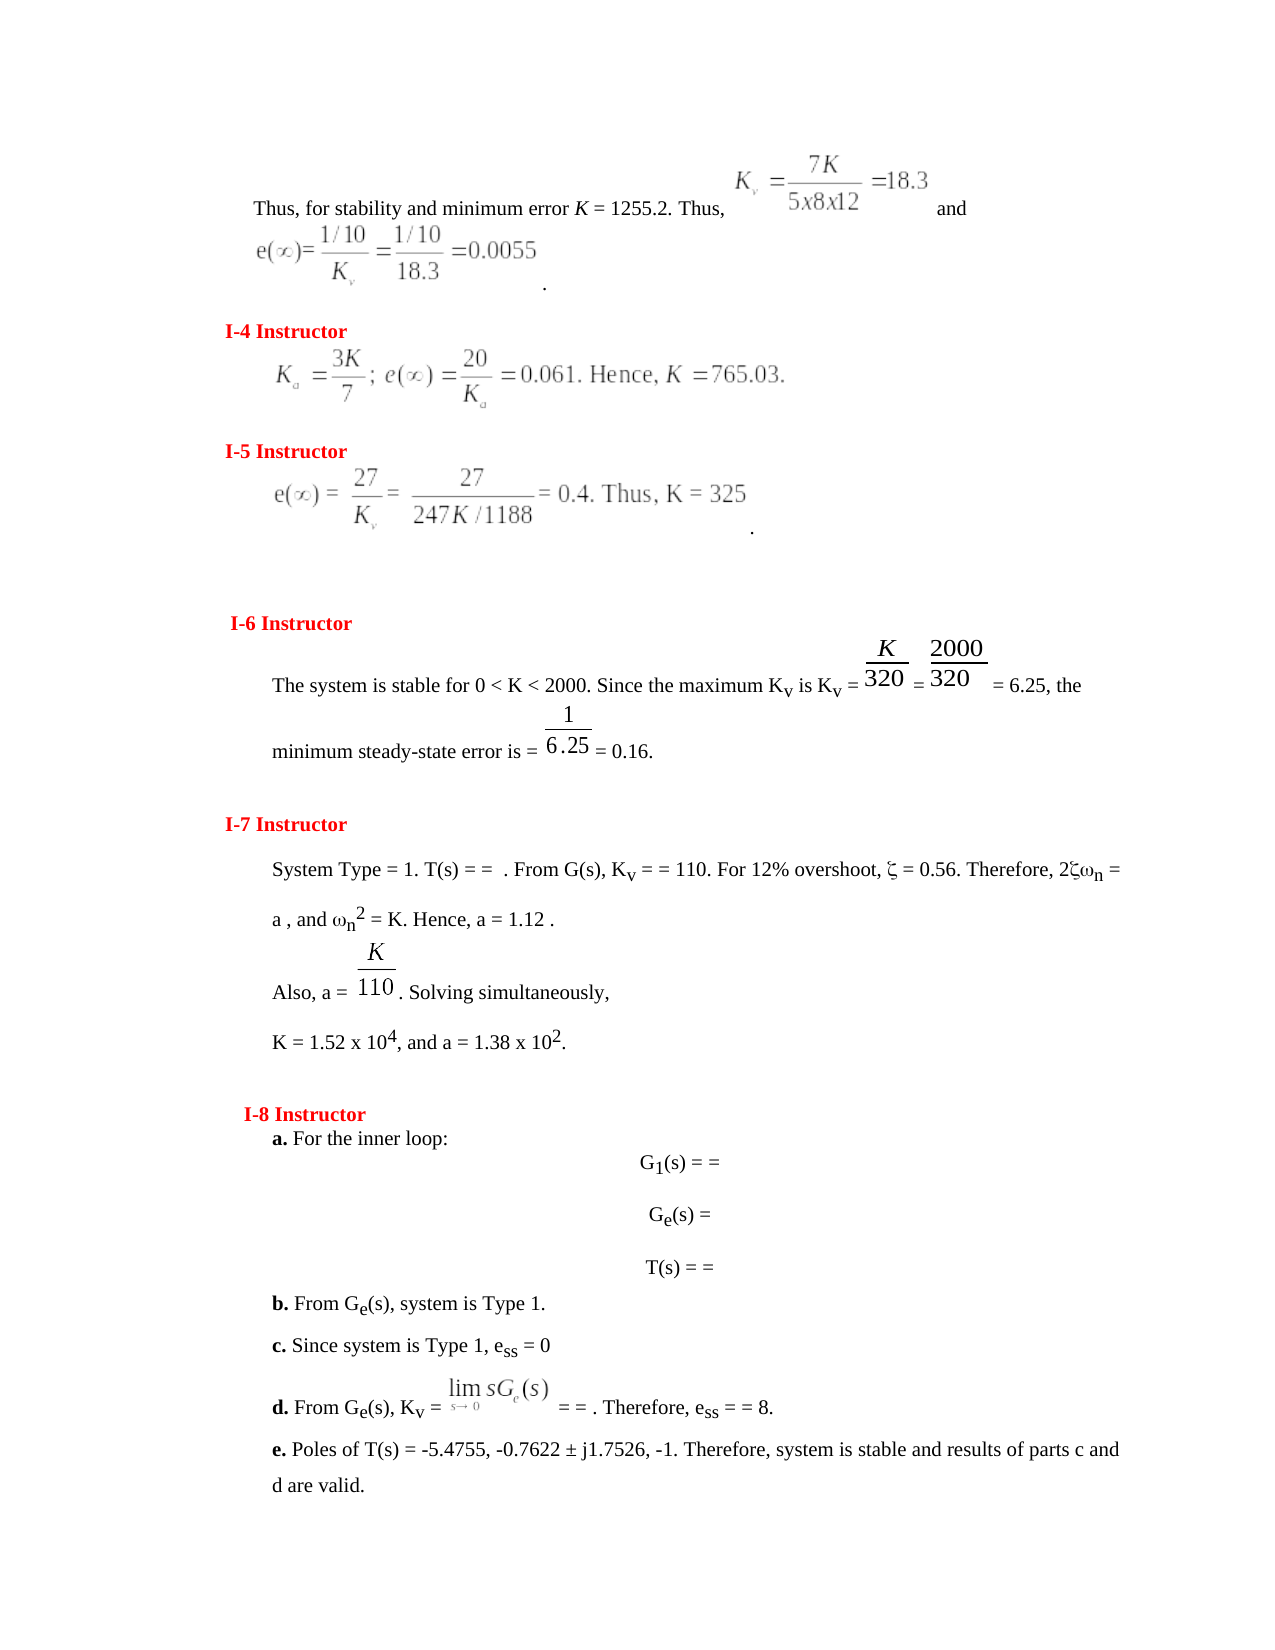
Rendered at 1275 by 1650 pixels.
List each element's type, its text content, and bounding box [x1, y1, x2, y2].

text I-6 Instructor [225, 611, 1134, 635]
text I-4 Instructor [225, 319, 1134, 343]
text T(s) = = [225, 1255, 1134, 1279]
text The system is stable for 0 < K < 2000. Since the maximum Kv is Kv = = = 6.25, the minimum steady-state error is = = 0.16. [272, 635, 1134, 763]
text d. From Ge(s), Kv = = = . Therefore, ess = = 8. [272, 1375, 1134, 1423]
text e. Poles of T(s) = -5.4755, -0.7622 ± j1.7526, -1. Therefore, system is stable and results of parts c and d are valid. [272, 1437, 1134, 1497]
text I-7 Instructor [225, 811, 1134, 836]
text I-8 Instructor [244, 1102, 1134, 1126]
text I-5 Instructor [225, 439, 1134, 463]
text System Type = 1. T(s) = = . From G(s), Kv = = 110. For 12% overshoot,  = 0.56. Therefore, 2n = a , and n2 = K. Hence, a = 1.12 . Also, a = . Solving simultaneously, K = 1.52 x 104, and a = 1.38 x 102. [225, 836, 1134, 1054]
text G1(s) = = [225, 1150, 1134, 1178]
text Ge(s) = [225, 1202, 1134, 1231]
text Thus, for stability and minimum error K = 1255.2. Thus, and . [253, 150, 1134, 295]
text a. For the inner loop: [272, 1126, 1134, 1150]
text c. Since system is Type 1, ess = 0 [272, 1333, 1134, 1361]
text . [225, 463, 1134, 539]
text b. From Ge(s), system is Type 1. [272, 1291, 1134, 1319]
